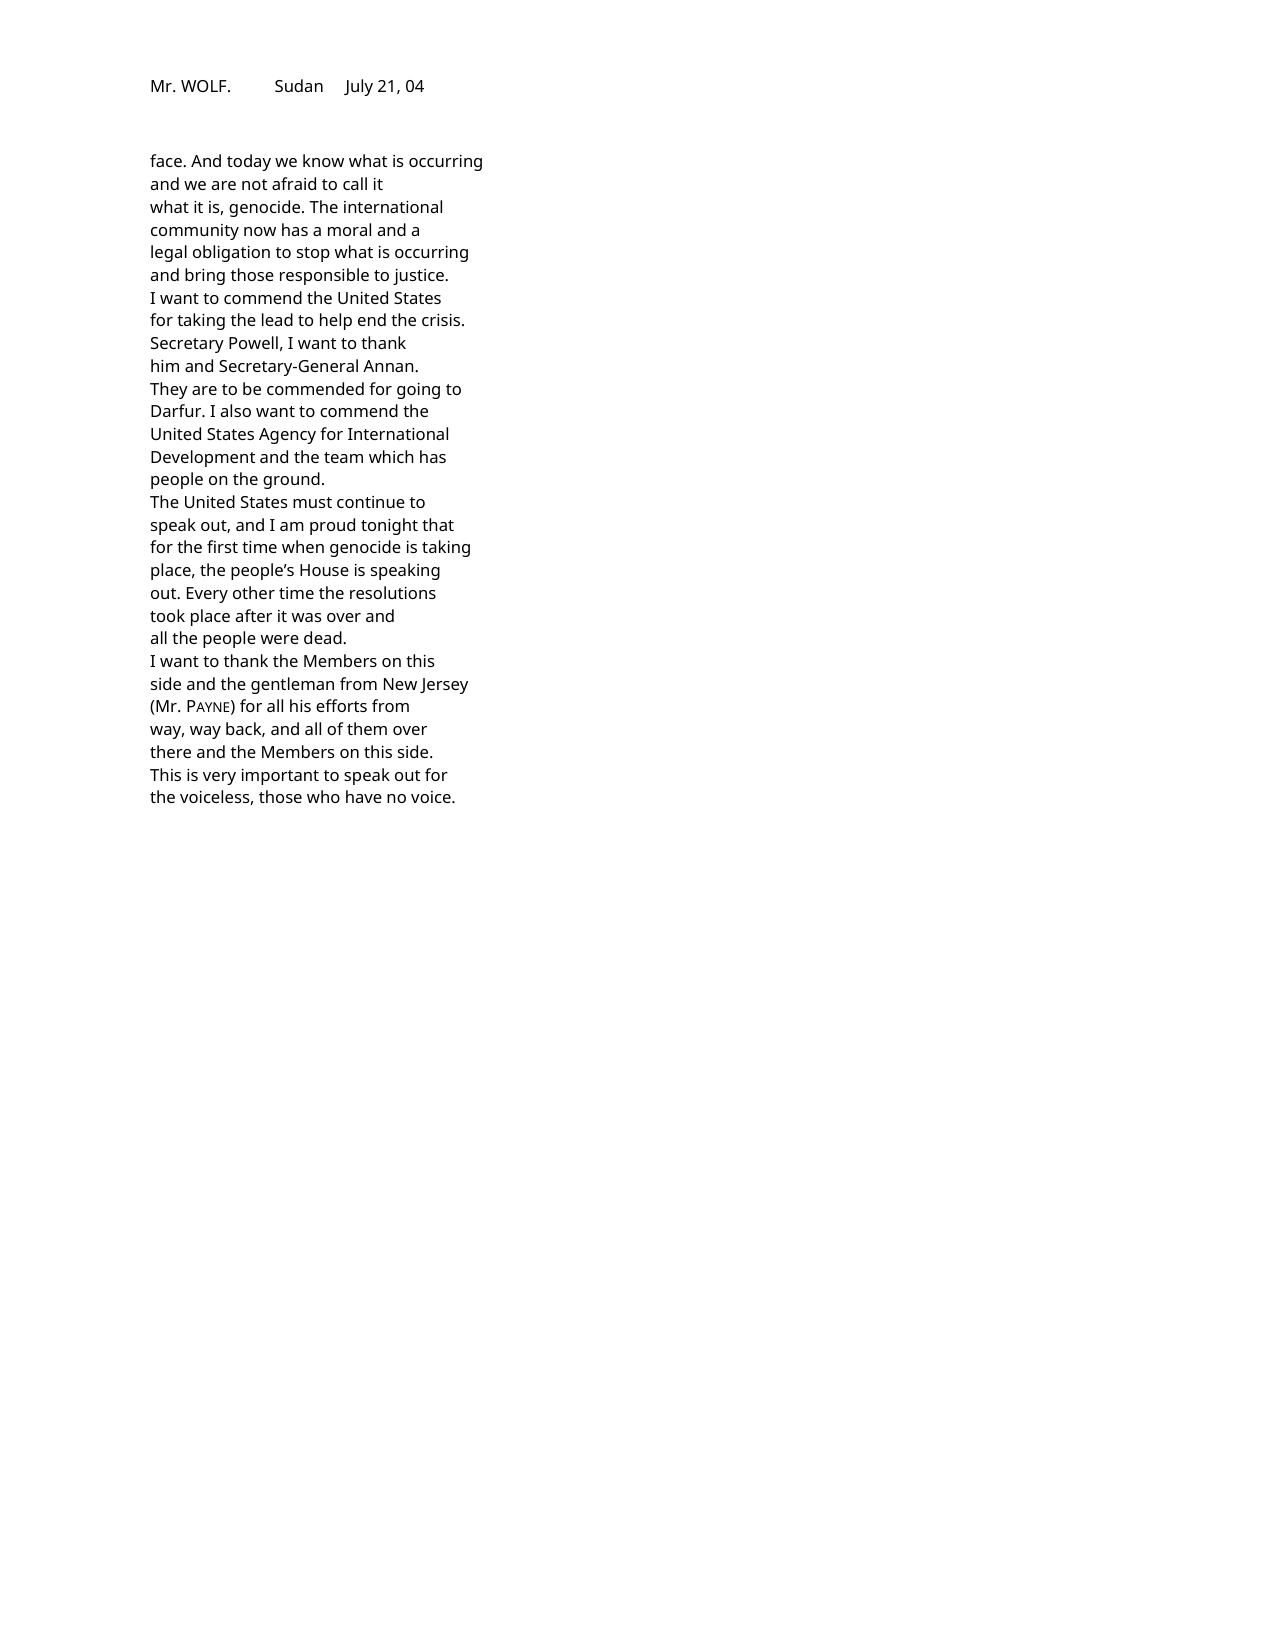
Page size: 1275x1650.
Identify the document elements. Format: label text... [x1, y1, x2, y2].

text They are to be commended for going to [150, 377, 1125, 400]
text him and Secretary-General Annan. [150, 354, 1125, 377]
text The United States must continue to [150, 491, 1125, 513]
text for the first time when genocide is taking [150, 536, 1125, 559]
text people on the ground. [150, 468, 1125, 491]
text community now has a moral and a [150, 218, 1125, 241]
text and bring those responsible to justice. [150, 263, 1125, 286]
text Darfur. I also want to commend the [150, 400, 1125, 422]
text speak out, and I am proud tonight that [150, 513, 1125, 536]
text I want to thank the Members on this [150, 649, 1125, 672]
text what it is, genocide. The international [150, 195, 1125, 218]
text for taking the lead to help end the crisis. [150, 309, 1125, 332]
text (Mr. PAYNE) for all his efforts from [150, 695, 1125, 718]
text I want to commend the United States [150, 286, 1125, 309]
text face. And today we know what is occurring [150, 150, 1125, 173]
text United States Agency for International [150, 422, 1125, 445]
text and we are not afraid to call it [150, 173, 1125, 195]
text legal obligation to stop what is occurring [150, 241, 1125, 263]
text took place after it was over and [150, 604, 1125, 627]
text all the people were dead. [150, 627, 1125, 649]
text Secretary Powell, I want to thank [150, 332, 1125, 354]
text Development and the team which has [150, 445, 1125, 468]
text the voiceless, those who have no voice. [150, 786, 1125, 808]
text This is very important to speak out for [150, 763, 1125, 786]
text there and the Members on this side. [150, 740, 1125, 763]
text place, the people’s House is speaking [150, 559, 1125, 581]
text way, way back, and all of them over [150, 718, 1125, 740]
text out. Every other time the resolutions [150, 581, 1125, 604]
text side and the gentleman from New Jersey [150, 672, 1125, 695]
